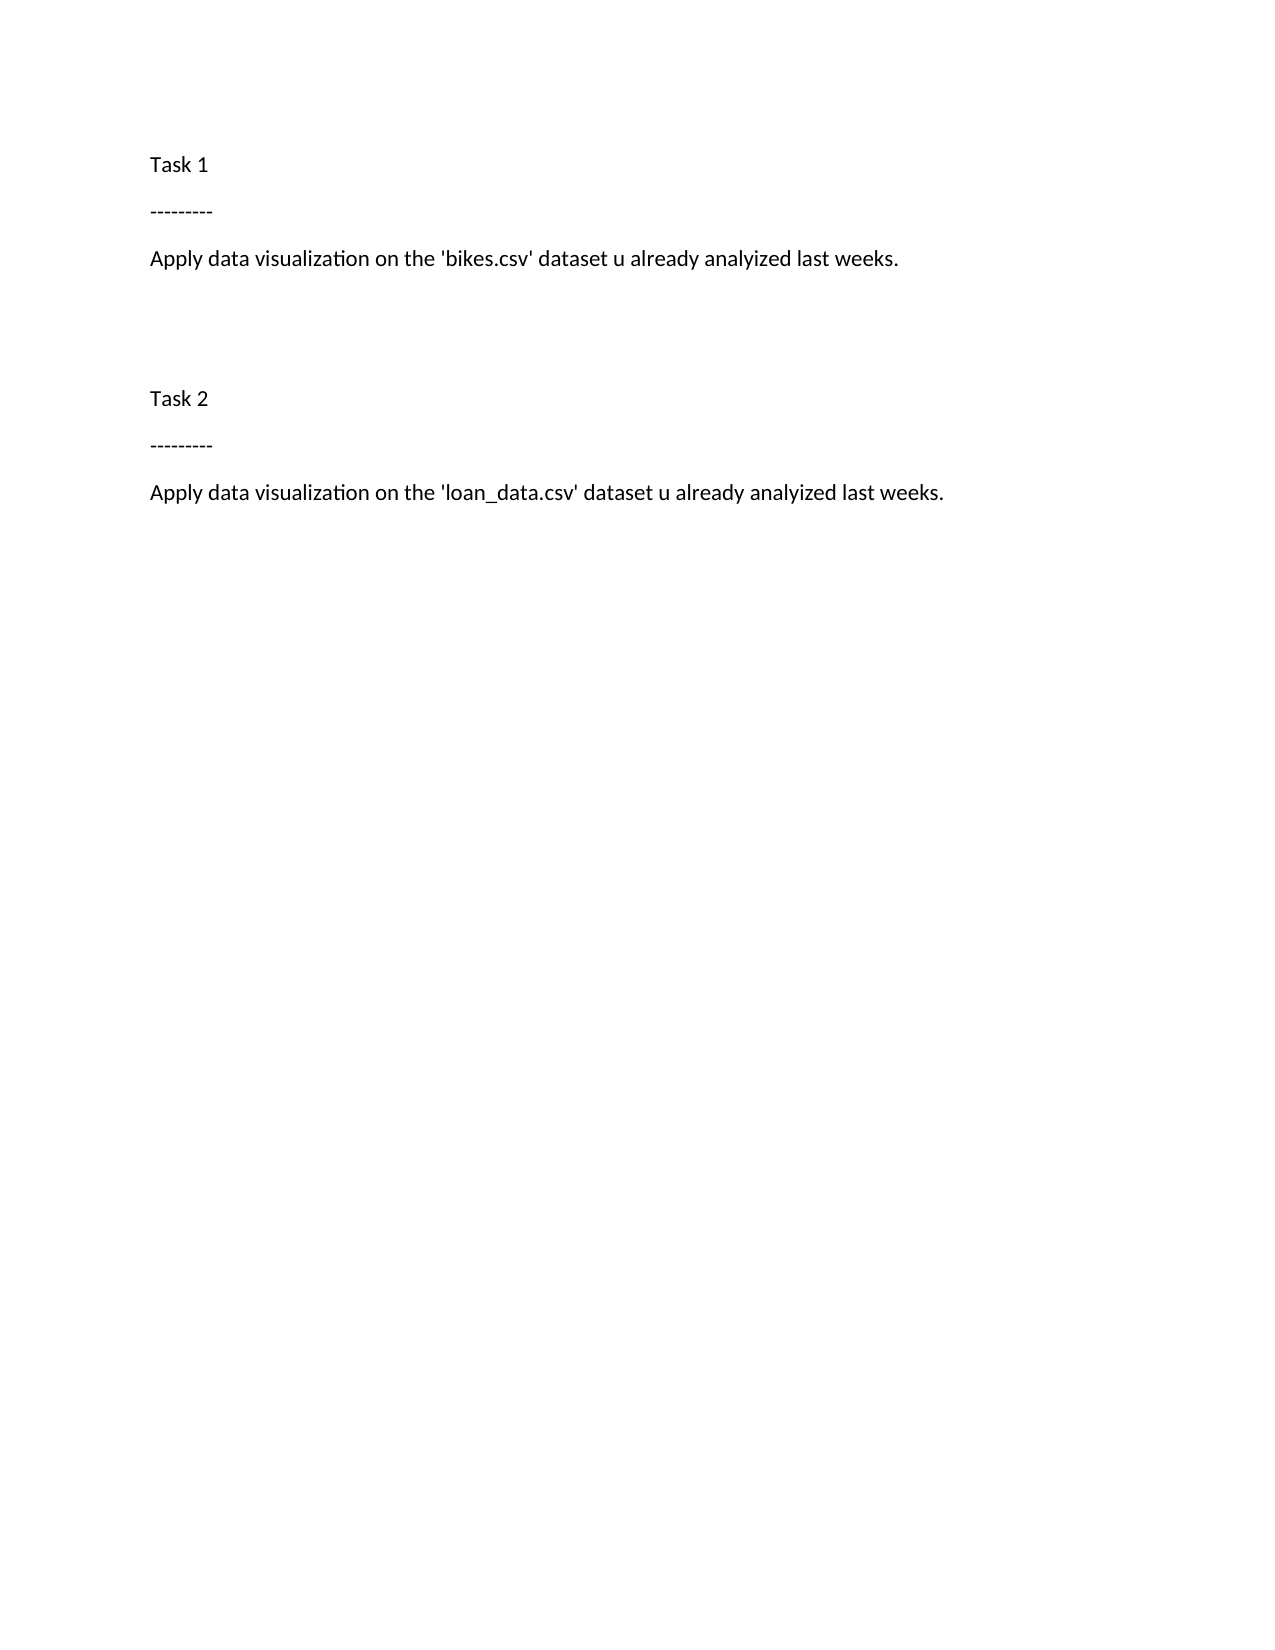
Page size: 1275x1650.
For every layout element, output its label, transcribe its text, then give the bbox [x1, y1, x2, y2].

text Apply data visualization on the 'loan_data.csv' dataset u already analyized last weeks. [150, 478, 1125, 506]
text --------- [150, 431, 1125, 459]
text Apply data visualization on the 'bikes.csv' dataset u already analyized last weeks. [150, 244, 1125, 272]
text Task 1 [150, 150, 1125, 178]
text --------- [150, 197, 1125, 225]
text Task 2 [150, 384, 1125, 412]
